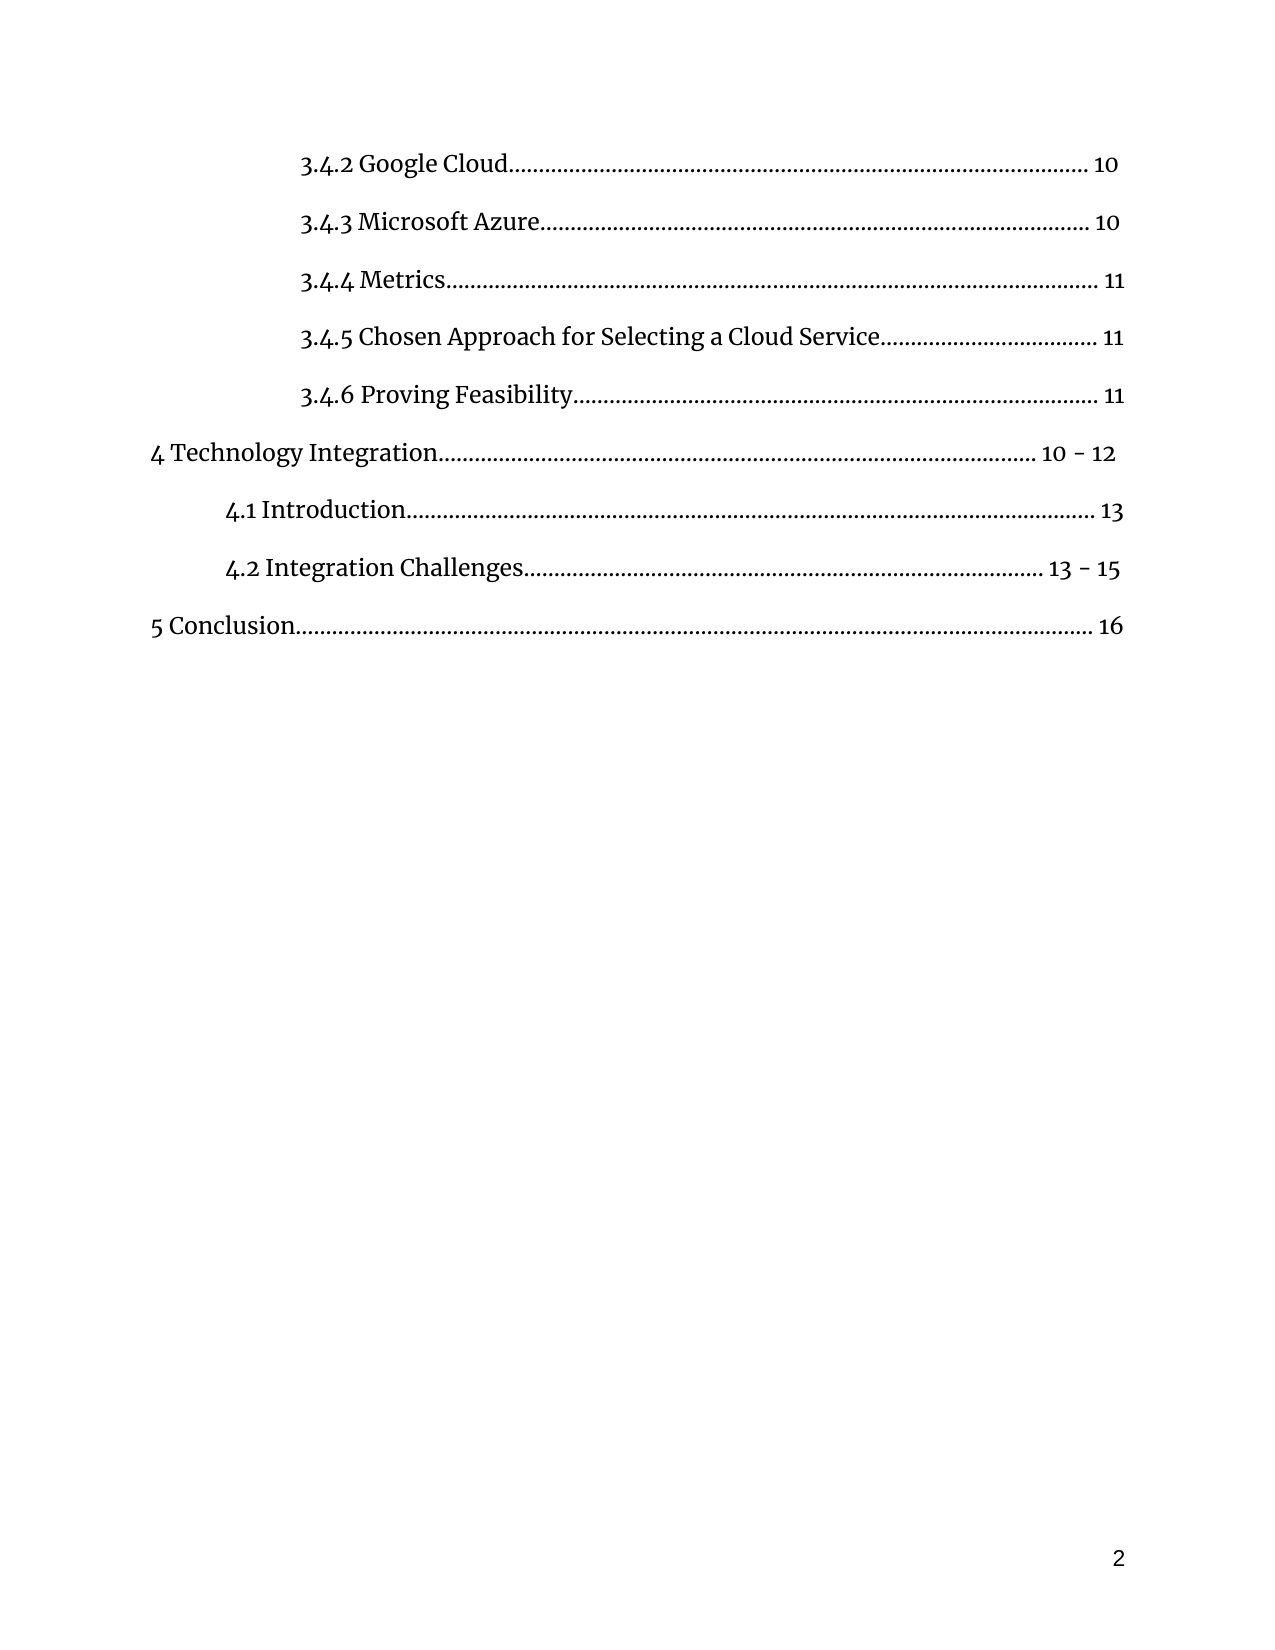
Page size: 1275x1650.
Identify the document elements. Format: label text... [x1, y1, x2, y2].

text 5 Conclusion…………………………………………………………………………………………………………………… 16 [150, 612, 1125, 641]
text 3.4.4 Metrics……………………………………………………………………………………………... 11 [150, 265, 1125, 294]
text 3.4.5 Chosen Approach for Selecting a Cloud Service……………………………... 11 [150, 323, 1125, 352]
text 4.1 Introduction…………………………………………………………………………………………………... 13 [150, 496, 1125, 525]
text 3.4.3 Microsoft Azure………………………………………………………………………………. 10 [150, 208, 1125, 237]
text 4.2 Integration Challenges………………………………………………………………………….. 13 - 15 [150, 554, 1125, 583]
text 4 Technology Integration……………………………………………………………………………………… 10 - 12 [150, 438, 1125, 467]
text 3.4.2 Google Cloud…………………………………………………………………………………… 10 [150, 150, 1125, 179]
text 3.4.6 Proving Feasibility…………………………………………………………………………… 11 [150, 381, 1125, 410]
